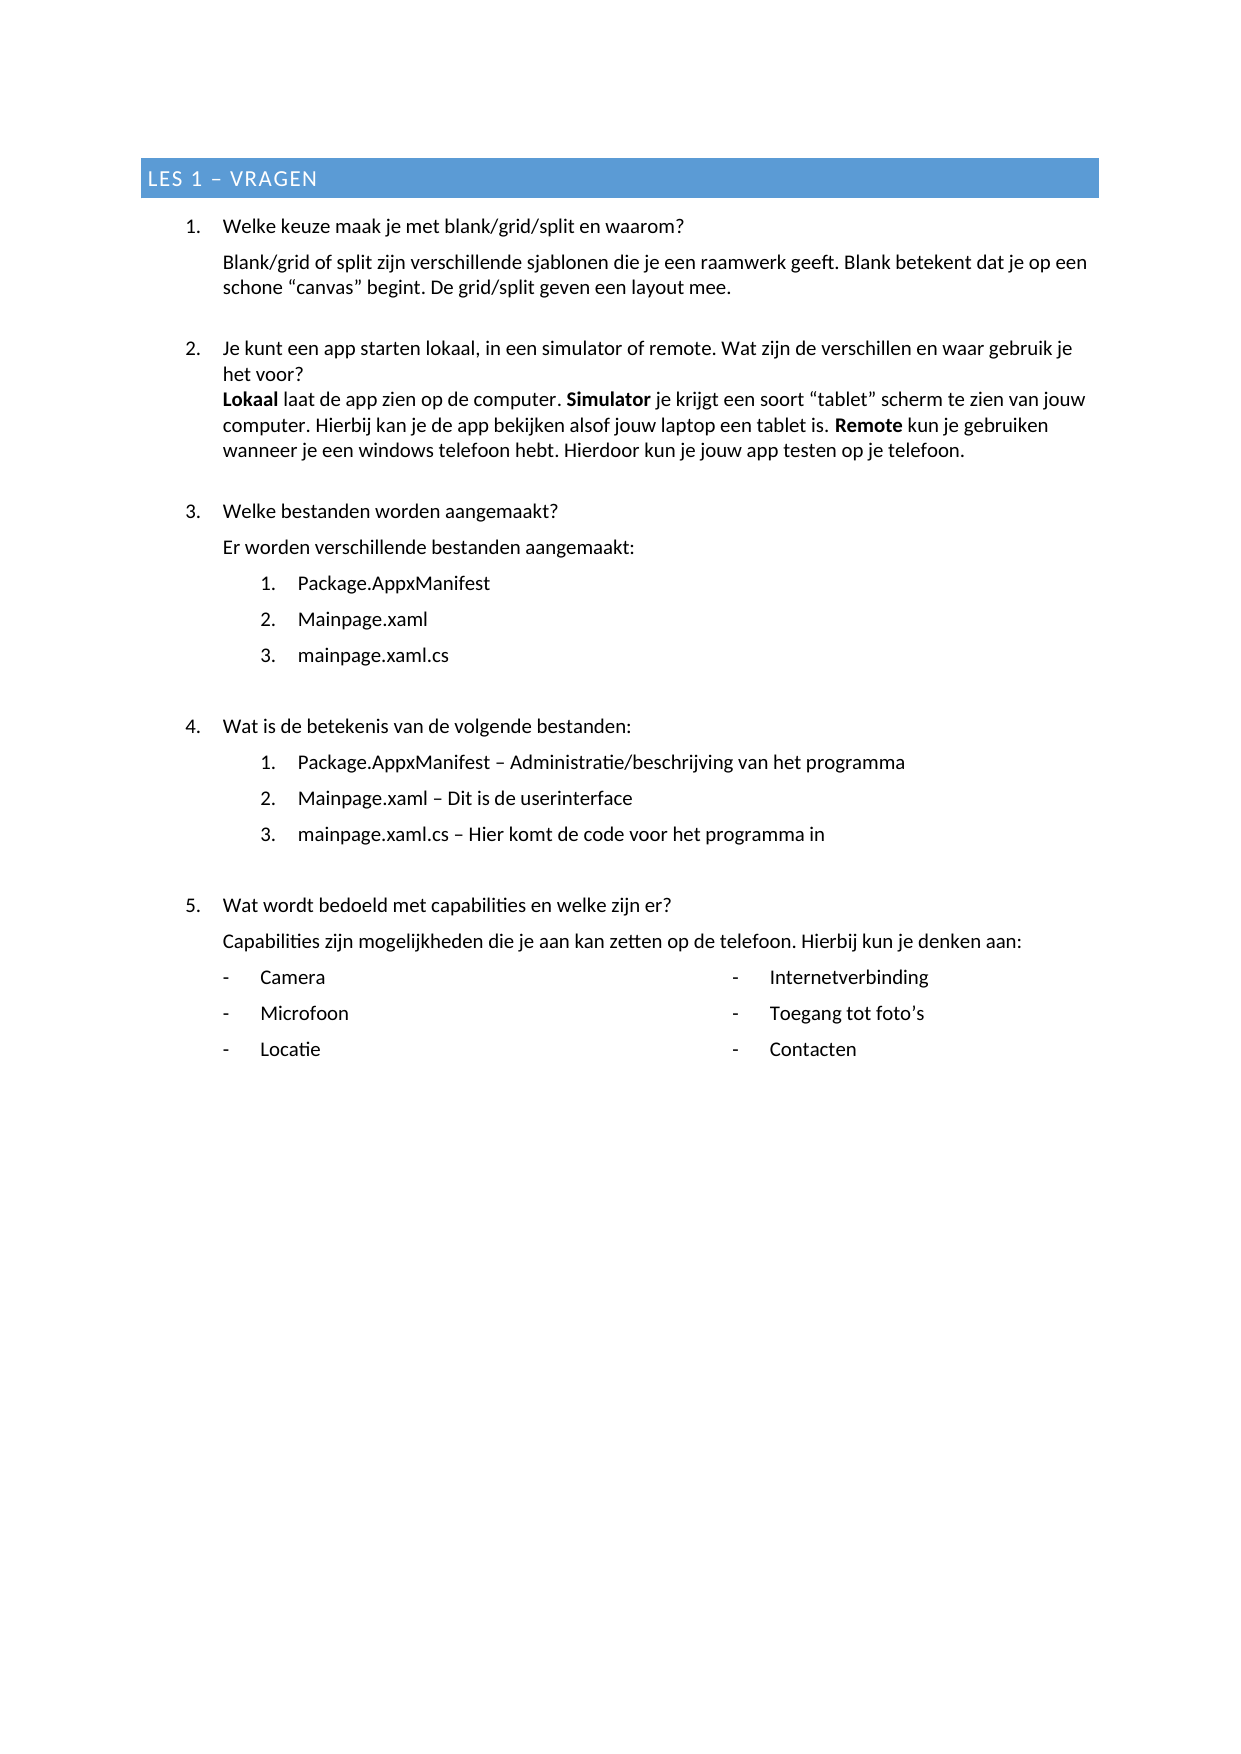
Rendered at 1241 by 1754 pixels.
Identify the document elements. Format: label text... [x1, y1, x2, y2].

list mainpage.xaml.cs – Hier komt de code voor het programma in [260, 821, 1093, 846]
list Je kunt een app starten lokaal, in een simulator of remote. Wat zijn de verschillen en waar gebruik je het voor? Lokaal laat de app zien op de computer. Simulator je krijgt een soort “tablet” scherm te zien van jouw computer. Hierbij kan je de app bekijken alsof jouw laptop een tablet is. Remote kun je gebruiken wanneer je een windows telefoon hebt. Hierdoor kun je jouw app testen op je telefoon. [185, 336, 1093, 488]
list Wat wordt bedoeld met capabilities en welke zijn er? [185, 893, 1093, 918]
subtitle Les 1 – Vragen [148, 164, 1093, 192]
list Camera [223, 964, 583, 990]
list Wat is de betekenis van de volgende bestanden: [185, 713, 1093, 739]
list Package.AppxManifest [260, 570, 1093, 596]
list Mainpage.xaml [260, 606, 1093, 631]
text Capabilities zijn mogelijkheden die je aan kan zetten op de telefoon. Hierbij kun je denken aan: [223, 928, 1093, 954]
list Toegang tot foto’s [732, 1000, 1093, 1026]
list Microfoon [223, 1000, 583, 1026]
list Internetverbinding [732, 964, 1093, 990]
list Package.AppxManifest – Administratie/beschrijving van het programma [260, 749, 1093, 775]
list mainpage.xaml.cs [260, 642, 1093, 667]
list Locatie [223, 1036, 583, 1061]
list Contacten [732, 1036, 1093, 1061]
text Blank/grid of split zijn verschillende sjablonen die je een raamwerk geeft. Blank betekent dat je op een schone “canvas” begint. De grid/split geven een layout mee. [223, 249, 1093, 325]
list Welke keuze maak je met blank/grid/split en waarom? [185, 213, 1093, 238]
list Welke bestanden worden aangemaakt? [185, 498, 1093, 524]
text Er worden verschillende bestanden aangemaakt: [148, 534, 1093, 560]
list Mainpage.xaml – Dit is de userinterface [260, 785, 1093, 811]
